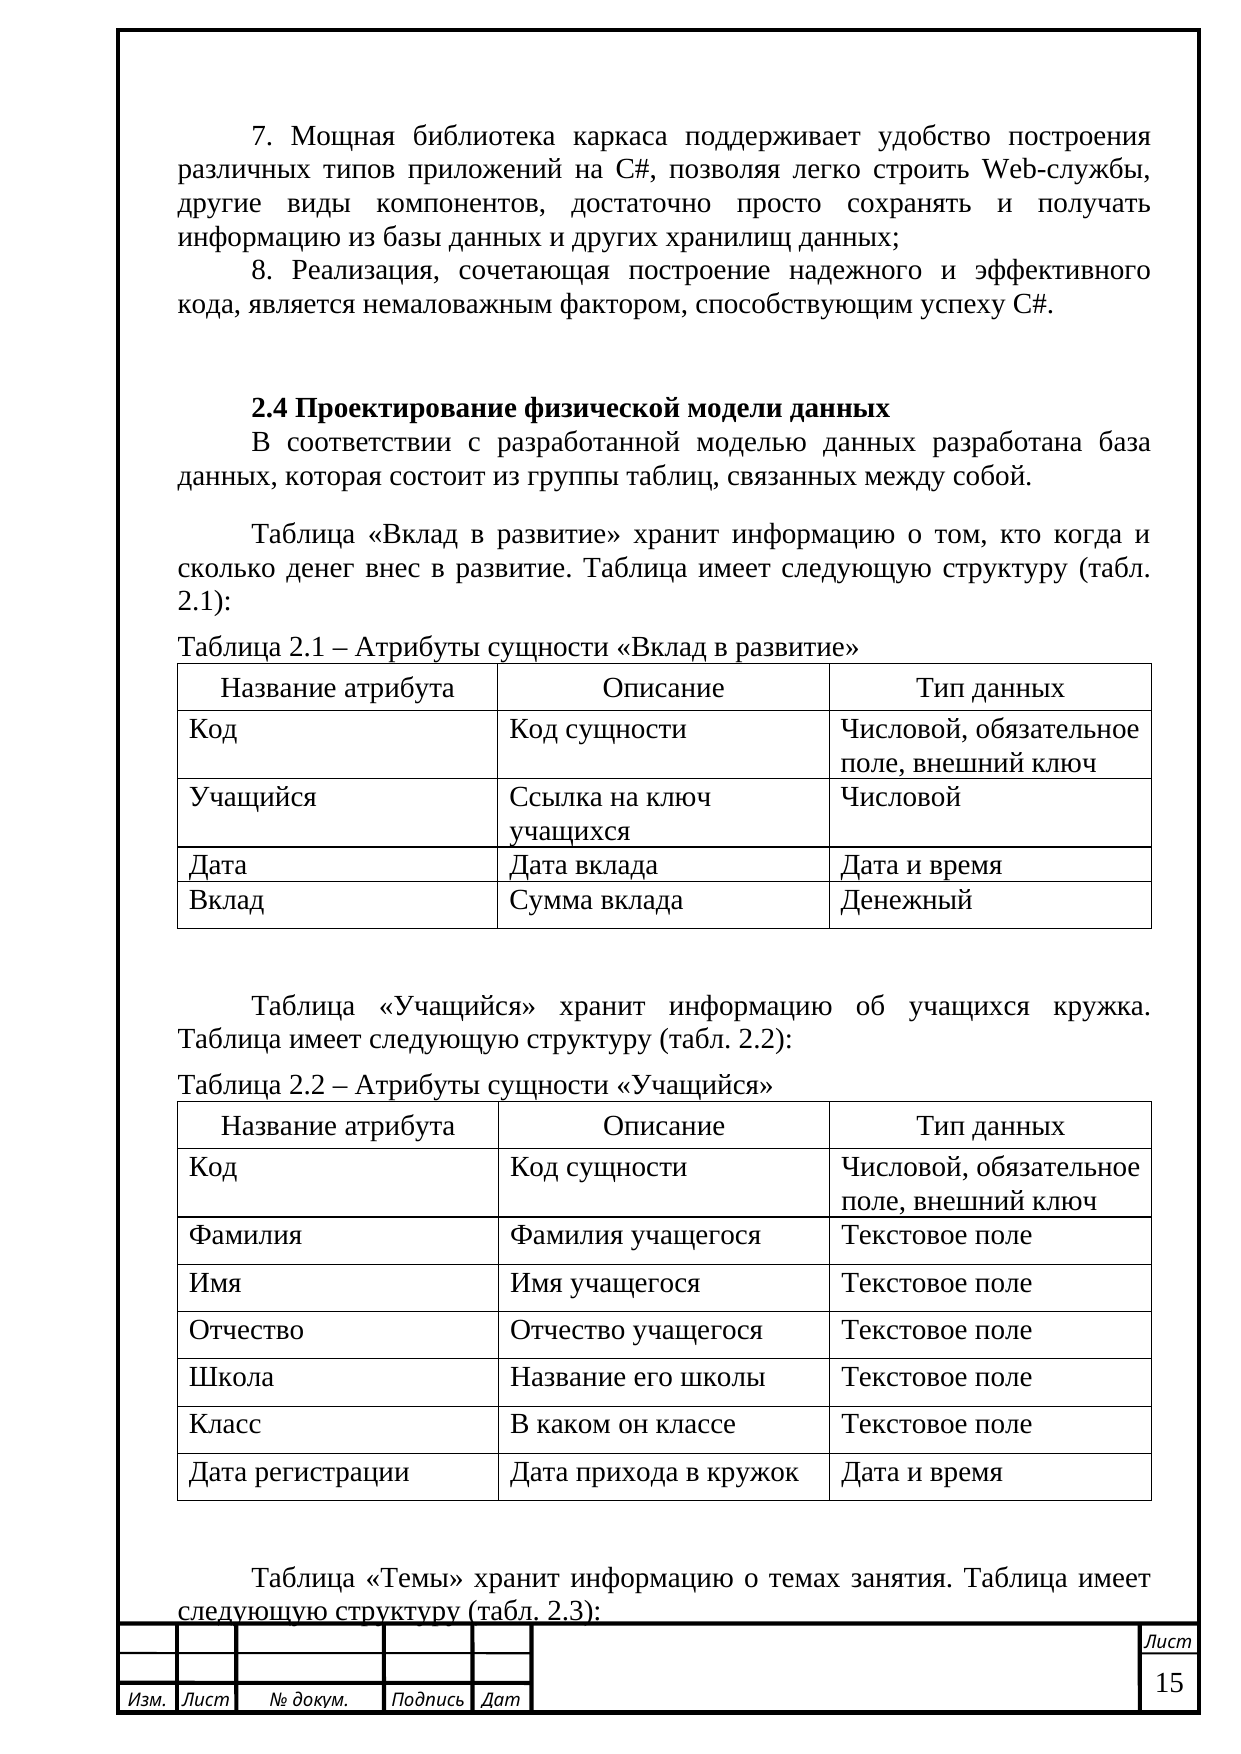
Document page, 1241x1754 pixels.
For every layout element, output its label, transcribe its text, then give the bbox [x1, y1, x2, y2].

table_cell Числовой [830, 779, 1151, 846]
subtitle 2.4 Проектирование физической модели данных [177, 391, 1152, 424]
text Таблица 2.1 – Атрибуты сущности «Вклад в развитие» [177, 629, 1152, 663]
table_cell Дата [178, 848, 497, 881]
table_cell Название его школы [499, 1359, 829, 1406]
table_cell Фамилия учащегося [499, 1218, 829, 1264]
table_cell В каком он классе [499, 1407, 829, 1453]
table_cell Текстовое поле [830, 1407, 1151, 1453]
table_cell Текстовое поле [830, 1218, 1151, 1264]
table_cell Имя [178, 1265, 498, 1311]
table_cell Числовой, обязательное поле, внешний ключ [830, 1149, 1151, 1216]
text 7. Мощная библиотека каркаса поддерживает удобство построения различных типов приложений на C#, позволяя легко строить Web-службы, другие виды компонентов, достаточно просто сохранять и получать информацию из базы данных и других хранилищ данных; [177, 118, 1152, 252]
table_cell Текстовое поле [830, 1359, 1151, 1406]
table_cell Учащийся [178, 779, 497, 846]
table_cell Отчество учащегося [499, 1312, 829, 1358]
table_header Название атрибута [178, 1102, 498, 1148]
text Таблица «Темы» хранит информацию о темах занятия. Таблица имеет следующую структуру (табл. 2.3): [177, 1560, 1152, 1627]
table_cell Числовой, обязательное поле, внешний ключ [830, 711, 1151, 778]
table_header Тип данных [830, 1102, 1151, 1148]
table_cell Дата и время [830, 1454, 1151, 1500]
table_cell Текстовое поле [830, 1312, 1151, 1358]
table_cell Денежный [830, 882, 1151, 928]
table_cell Класс [178, 1407, 498, 1453]
text Таблица «Вклад в развитие» хранит информацию о том, кто когда и сколько денег внес в развитие. Таблица имеет следующую структуру (табл. 2.1): [177, 516, 1152, 617]
table_cell Дата и время [830, 848, 1151, 881]
table_cell Дата вклада [498, 848, 829, 881]
table_cell Код [178, 711, 497, 778]
text Таблица 2.2 – Атрибуты сущности «Учащийся» [177, 1067, 1152, 1101]
table_header Описание [498, 664, 829, 710]
table_cell Код сущности [498, 711, 829, 778]
table_cell Дата прихода в кружок [499, 1454, 829, 1500]
text 8. Реализация, сочетающая построение надежного и эффективного кода, является немаловажным фактором, способствующим успеху C#. [177, 252, 1152, 319]
table_header Тип данных [830, 664, 1151, 710]
table_cell Сумма вклада [498, 882, 829, 928]
table_cell Школа [178, 1359, 498, 1406]
table_cell Код [178, 1149, 498, 1216]
table_header Описание [499, 1102, 829, 1148]
table_cell Вклад [178, 882, 497, 928]
table_cell Текстовое поле [830, 1265, 1151, 1311]
text В соответствии с разработанной моделью данных разработана база данных, которая состоит из группы таблиц, связанных между собой. [177, 424, 1152, 491]
table_cell Ссылка на ключ учащихся [498, 779, 829, 846]
table_header Название атрибута [178, 664, 497, 710]
table_cell Код сущности [499, 1149, 829, 1216]
table_cell Отчество [178, 1312, 498, 1358]
text Таблица «Учащийся» хранит информацию об учащихся кружка. Таблица имеет следующую структуру (табл. 2.2): [177, 988, 1152, 1055]
table_cell Имя учащегося [499, 1265, 829, 1311]
table_cell Дата регистрации [178, 1454, 498, 1500]
table_cell Фамилия [178, 1218, 498, 1264]
